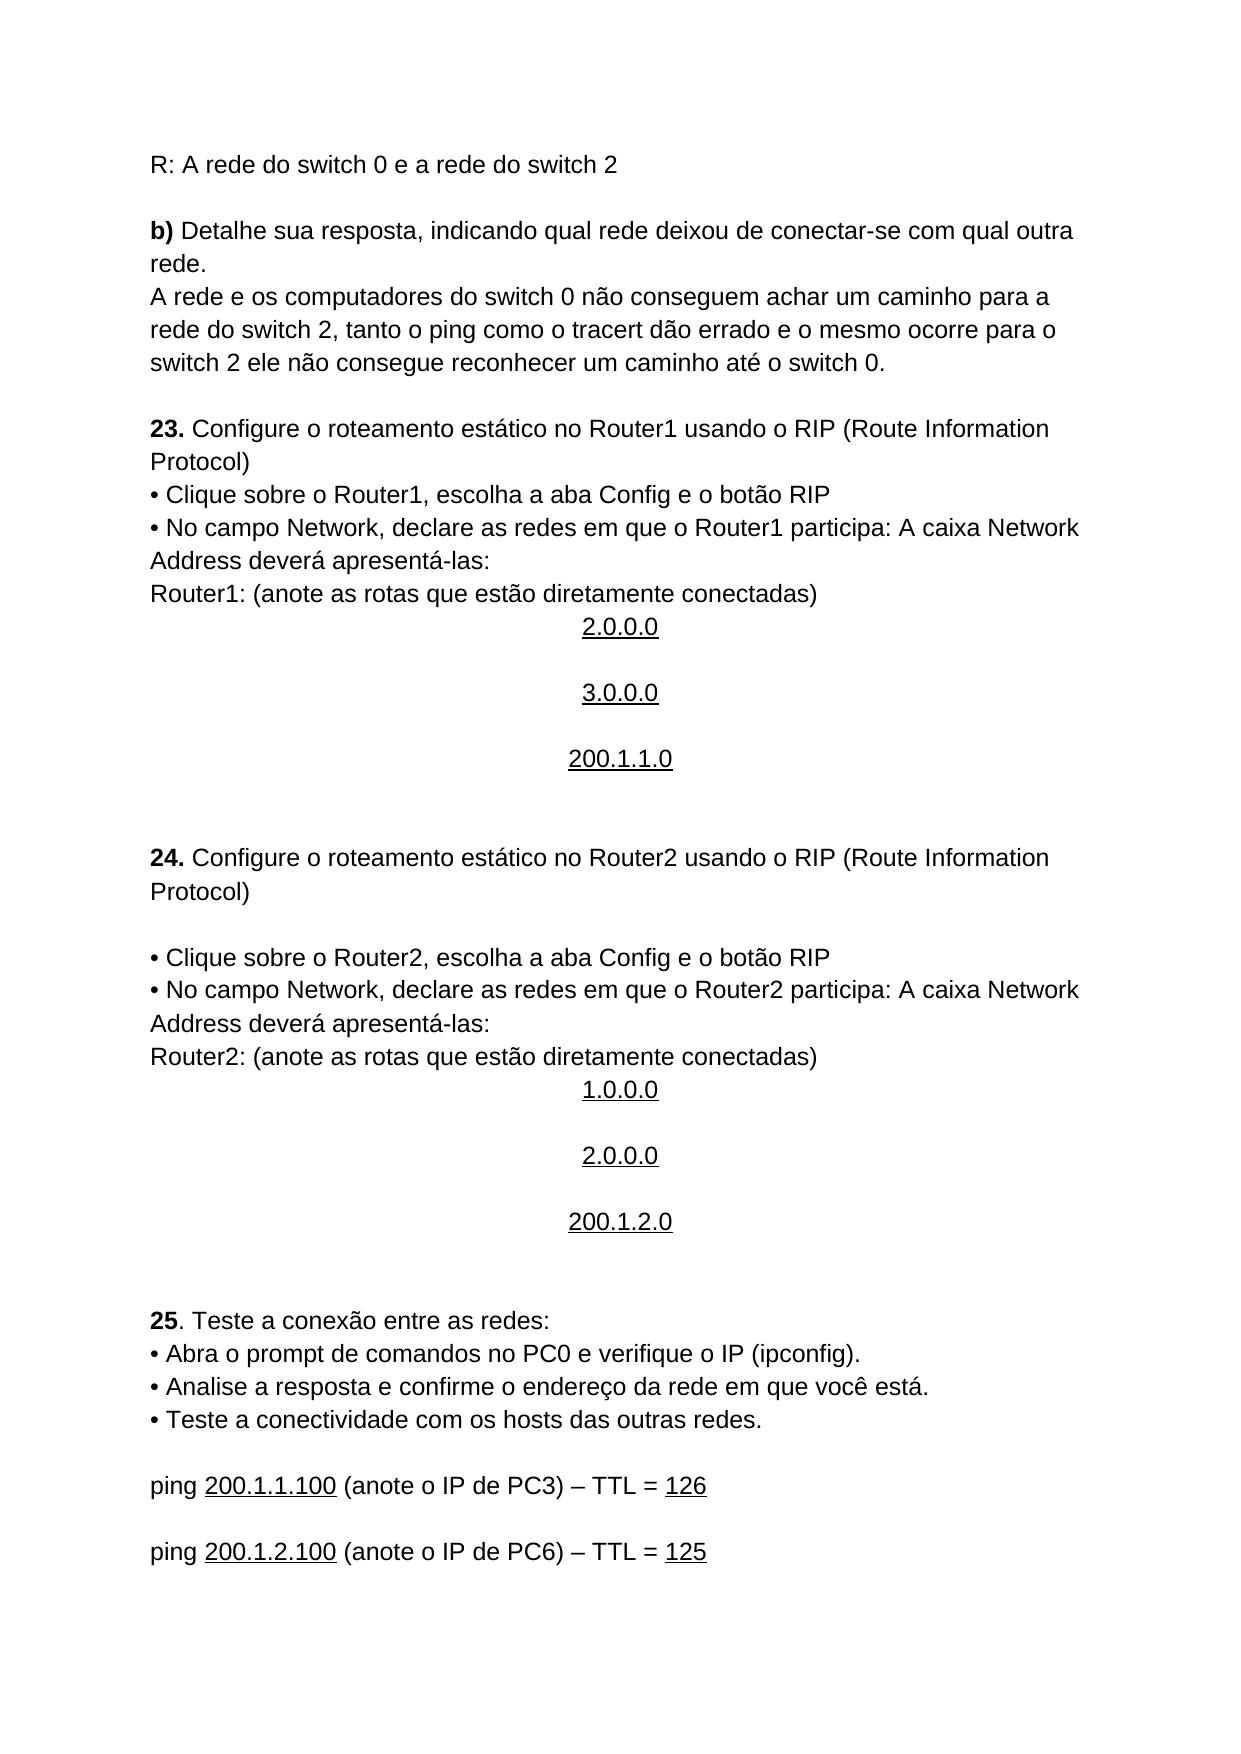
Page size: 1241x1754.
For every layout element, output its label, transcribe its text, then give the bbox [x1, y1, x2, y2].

text 3.0.0.0 [150, 678, 1090, 707]
text 200.1.1.0 [150, 744, 1090, 773]
text • Teste a conectividade com os hosts das outras redes. [150, 1405, 1090, 1433]
text ping 200.1.1.100 (anote o IP de PC3) – TTL = 126 [150, 1471, 1090, 1499]
text 2.0.0.0 [150, 1141, 1090, 1169]
text 25. Teste a conexão entre as redes: [150, 1306, 1090, 1334]
text • No campo Network, declare as redes em que o Router1 participa: A caixa Network Address deverá apresentá-las: [150, 513, 1090, 575]
text ping 200.1.2.100 (anote o IP de PC6) – TTL = 125 [150, 1537, 1090, 1566]
text A rede e os computadores do switch 0 não conseguem achar um caminho para a rede do switch 2, tanto o ping como o tracert dão errado e o mesmo ocorre para o switch 2 ele não consegue reconhecer um caminho até o switch 0. [150, 282, 1090, 377]
text 2.0.0.0 [150, 612, 1090, 641]
text • Clique sobre o Router1, escolha a aba Config e o botão RIP [150, 480, 1090, 509]
text • Clique sobre o Router2, escolha a aba Config e o botão RIP [150, 942, 1090, 971]
text • Analise a resposta e confirme o endereço da rede em que você está. [150, 1372, 1090, 1401]
text R: A rede do switch 0 e a rede do switch 2 [150, 150, 1090, 179]
text • Abra o prompt de comandos no PC0 e verifique o IP (ipconfig). [150, 1339, 1090, 1367]
text 23. Configure o roteamento estático no Router1 usando o RIP (Route Information Protocol) [150, 414, 1090, 476]
text Router2: (anote as rotas que estão diretamente conectadas) [150, 1042, 1090, 1070]
text • No campo Network, declare as redes em que o Router2 participa: A caixa Network Address deverá apresentá-las: [150, 976, 1090, 1037]
text 24. Configure o roteamento estático no Router2 usando o RIP (Route Information Protocol) [150, 843, 1090, 905]
text 200.1.2.0 [150, 1207, 1090, 1235]
text Router1: (anote as rotas que estão diretamente conectadas) [150, 579, 1090, 608]
text b) Detalhe sua resposta, indicando qual rede deixou de conectar-se com qual outra rede. [150, 216, 1090, 278]
text 1.0.0.0 [150, 1074, 1090, 1103]
